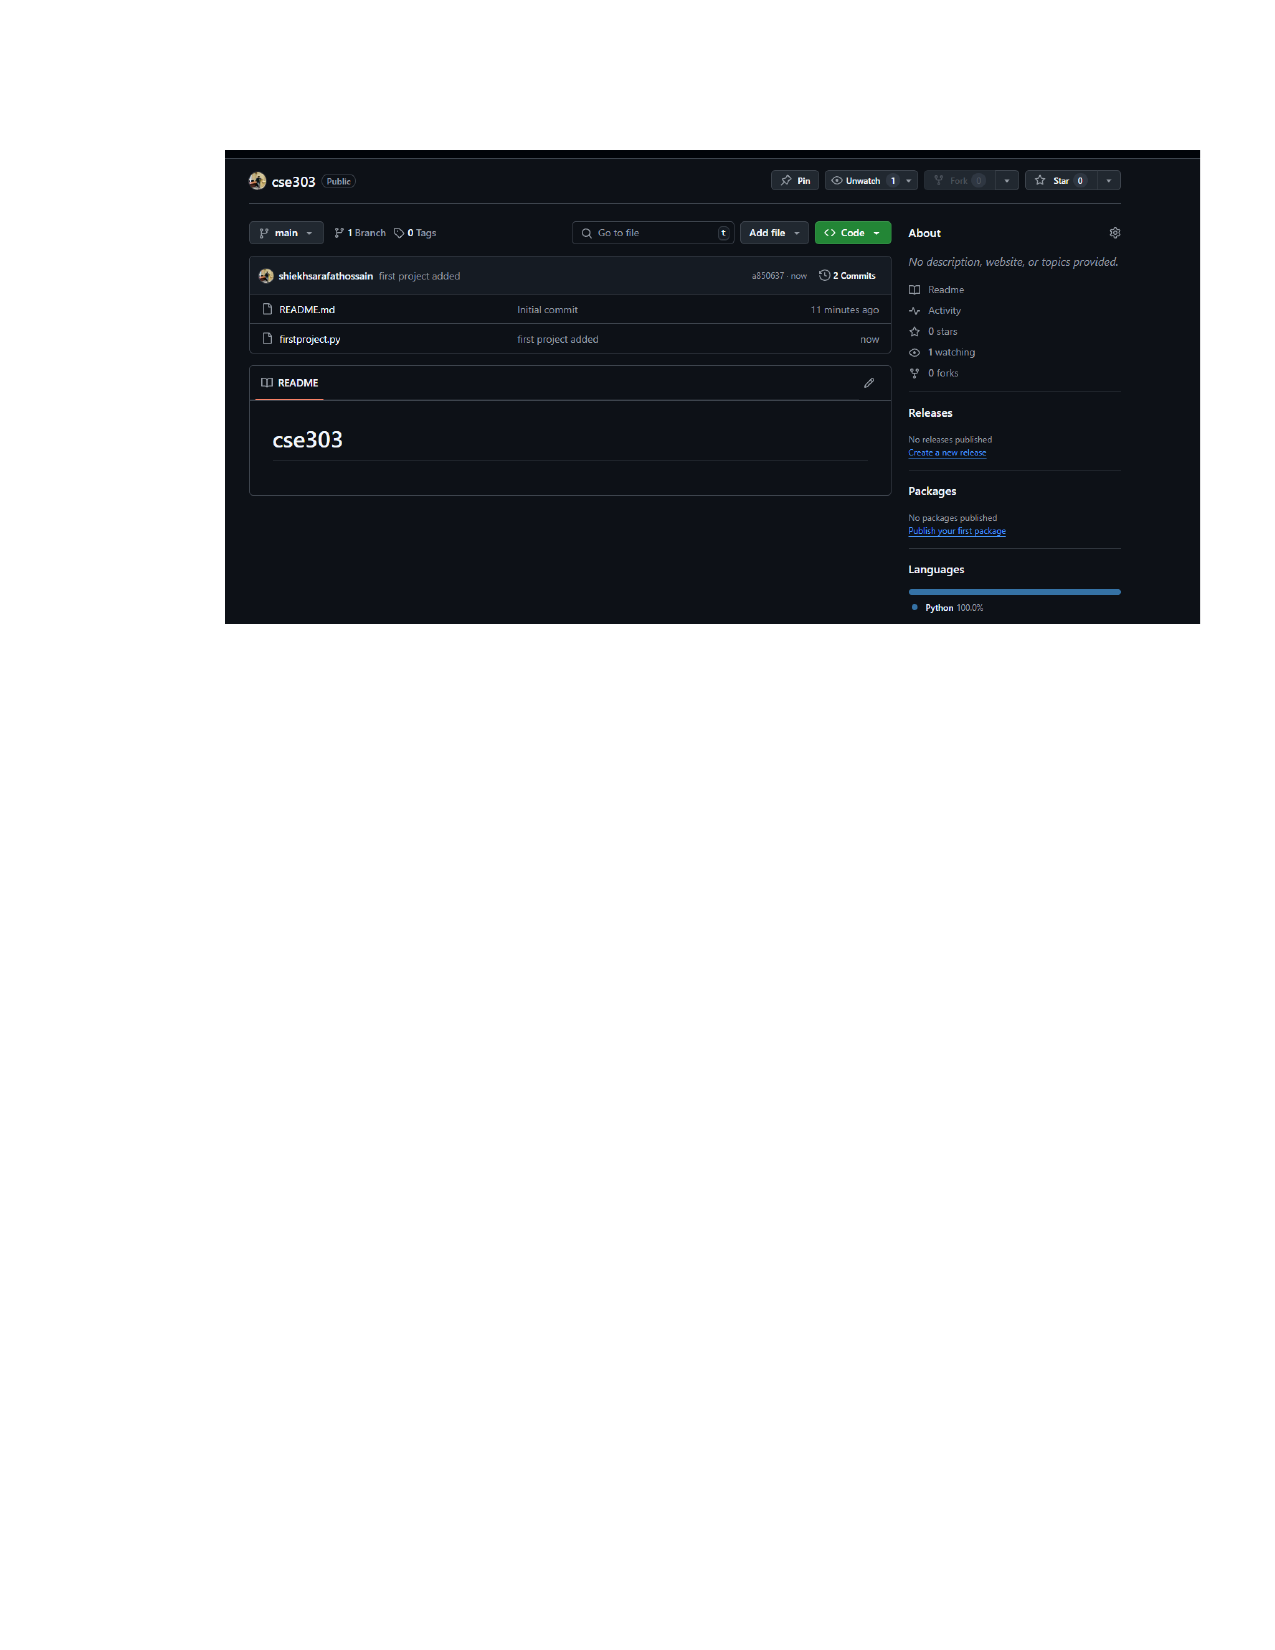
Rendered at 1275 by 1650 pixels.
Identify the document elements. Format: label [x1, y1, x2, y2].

picture [225, 150, 1200, 624]
